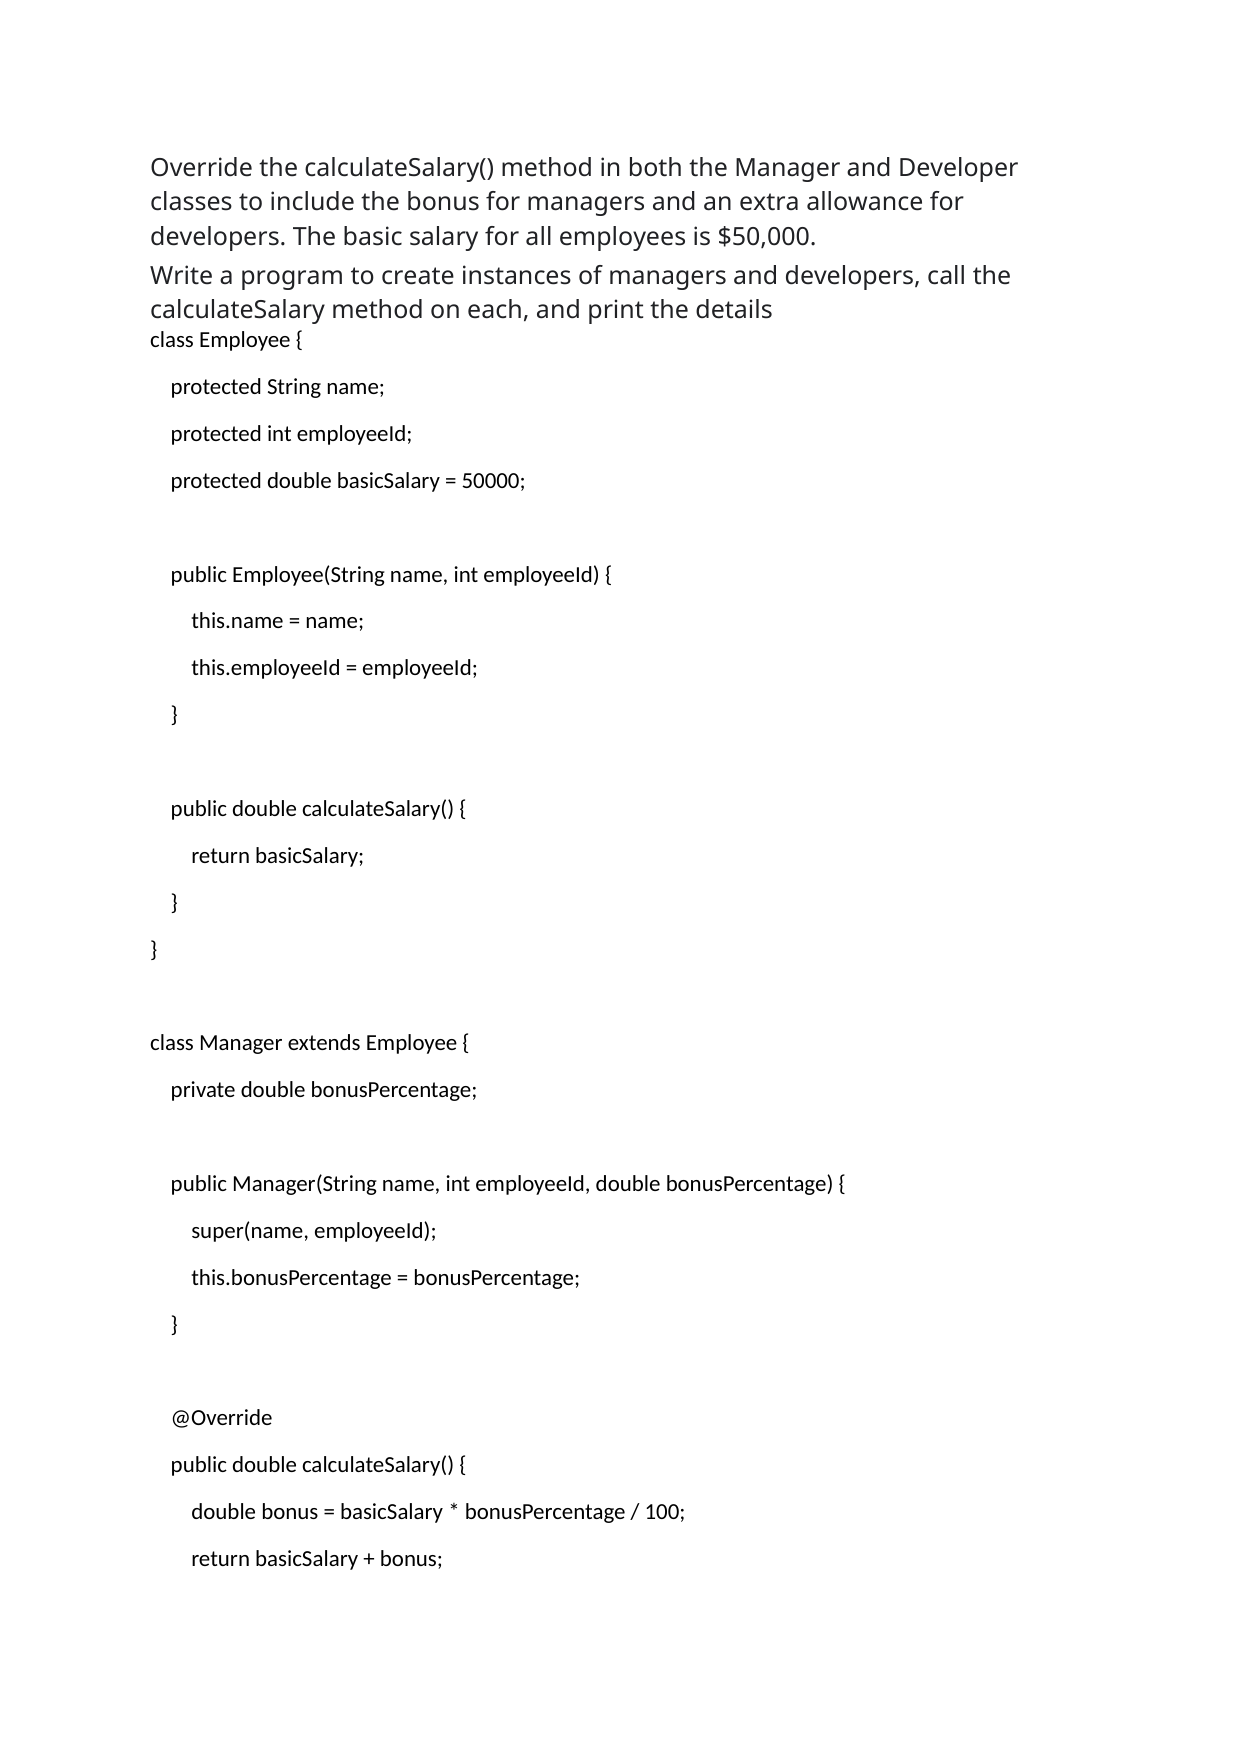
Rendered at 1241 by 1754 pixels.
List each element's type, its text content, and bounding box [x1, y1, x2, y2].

text } [150, 888, 1090, 916]
text } [150, 1310, 1090, 1338]
text this.bonusPercentage = bonusPercentage; [150, 1263, 1090, 1291]
text @Override [150, 1403, 1090, 1432]
text protected double basicSalary = 50000; [150, 466, 1090, 494]
text public double calculateSalary() { [150, 794, 1090, 822]
text public double calculateSalary() { [150, 1450, 1090, 1478]
text double bonus = basicSalary * bonusPercentage / 100; [150, 1497, 1090, 1525]
text public Manager(String name, int employeeId, double bonusPercentage) { [150, 1169, 1090, 1197]
text class Manager extends Employee { [150, 1028, 1090, 1057]
text return basicSalary + bonus; [150, 1544, 1090, 1572]
text super(name, employeeId); [150, 1216, 1090, 1244]
text private double bonusPercentage; [150, 1075, 1090, 1103]
text } [150, 700, 1090, 728]
text protected String name; [150, 372, 1090, 400]
text public Employee(String name, int employeeId) { [150, 560, 1090, 588]
text Write a program to create instances of managers and developers, call the calculateSalary method on each, and print the details [150, 257, 1090, 325]
text } [150, 935, 1090, 963]
text return basicSalary; [150, 841, 1090, 869]
text this.employeeId = employeeId; [150, 653, 1090, 682]
text class Employee { [150, 325, 1090, 353]
text this.name = name; [150, 607, 1090, 635]
text Override the calculateSalary() method in both the Manager and Developer classes to include the bonus for managers and an extra allowance for developers. The basic salary for all employees is $50,000. [150, 150, 1090, 252]
text protected int employeeId; [150, 419, 1090, 447]
